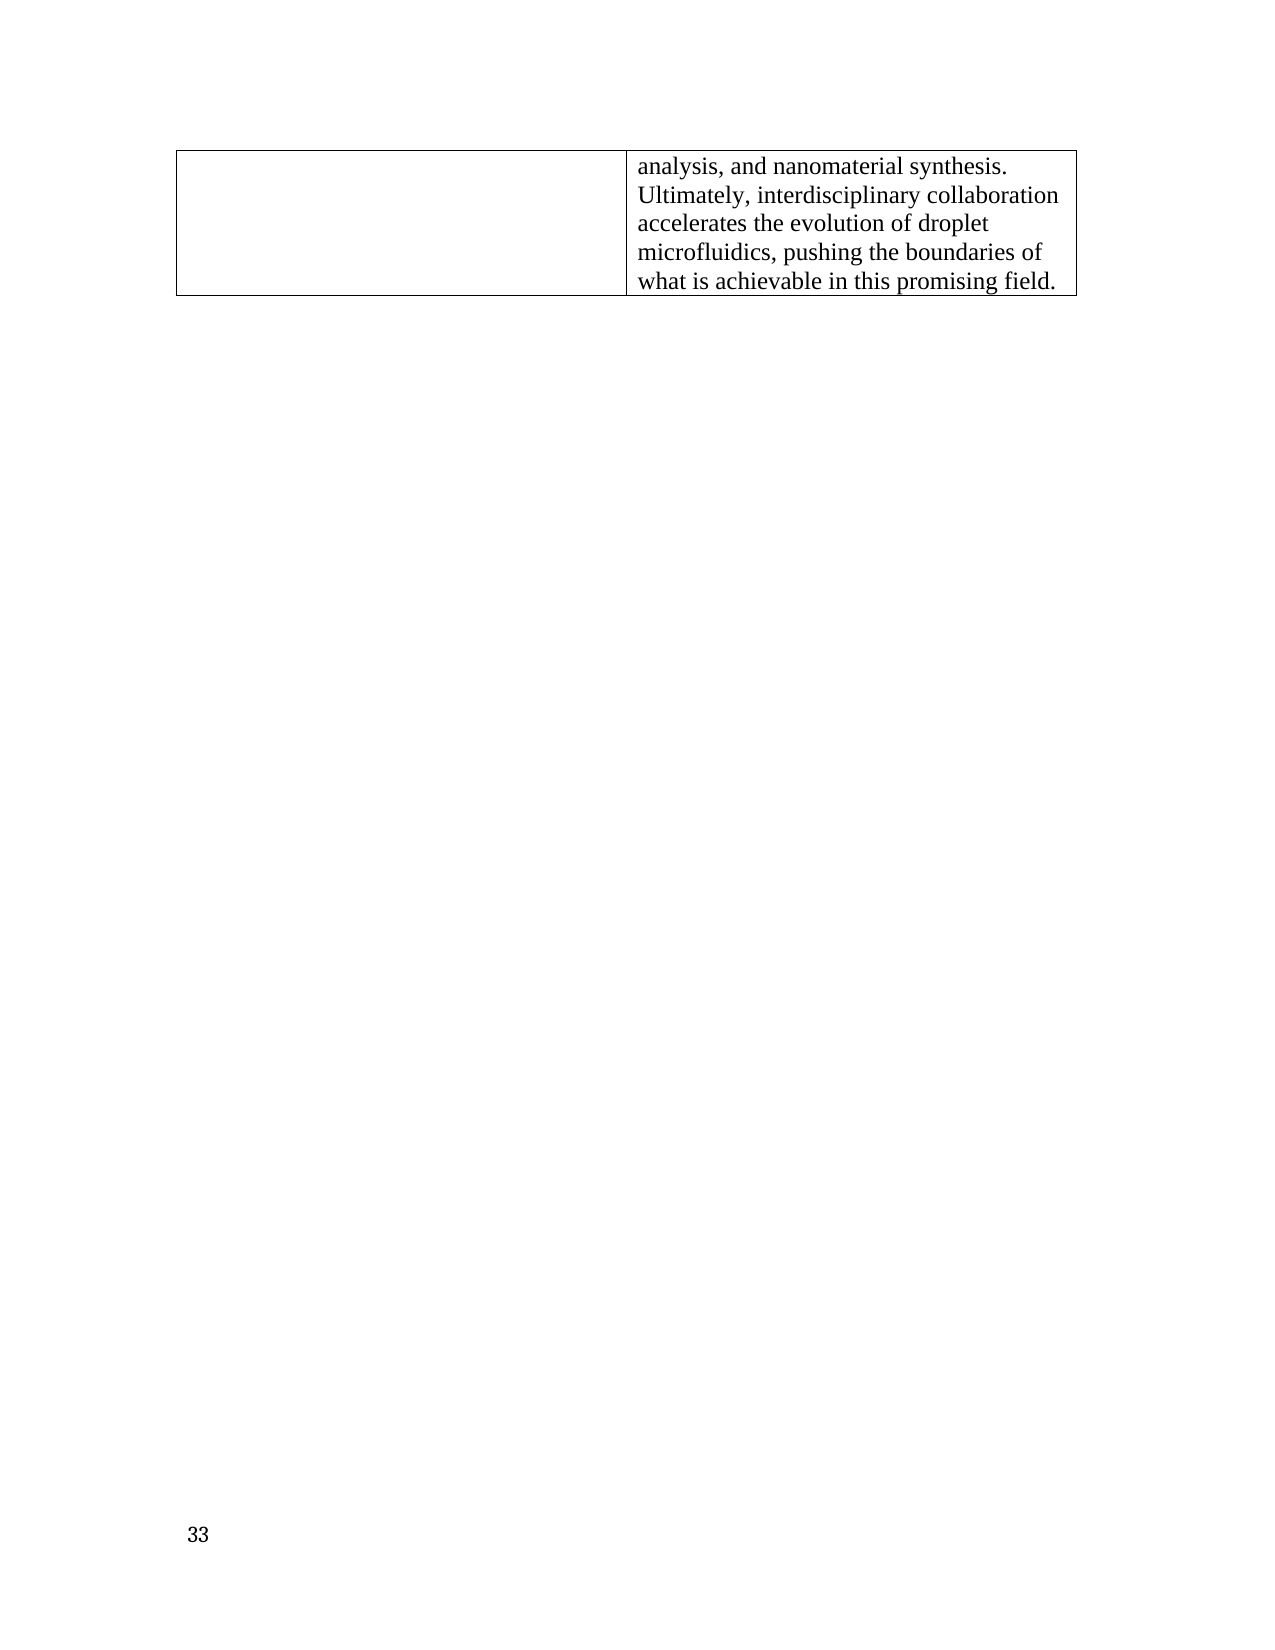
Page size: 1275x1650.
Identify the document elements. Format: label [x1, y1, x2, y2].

table_cell [177, 151, 626, 295]
table_cell [627, 151, 1076, 295]
